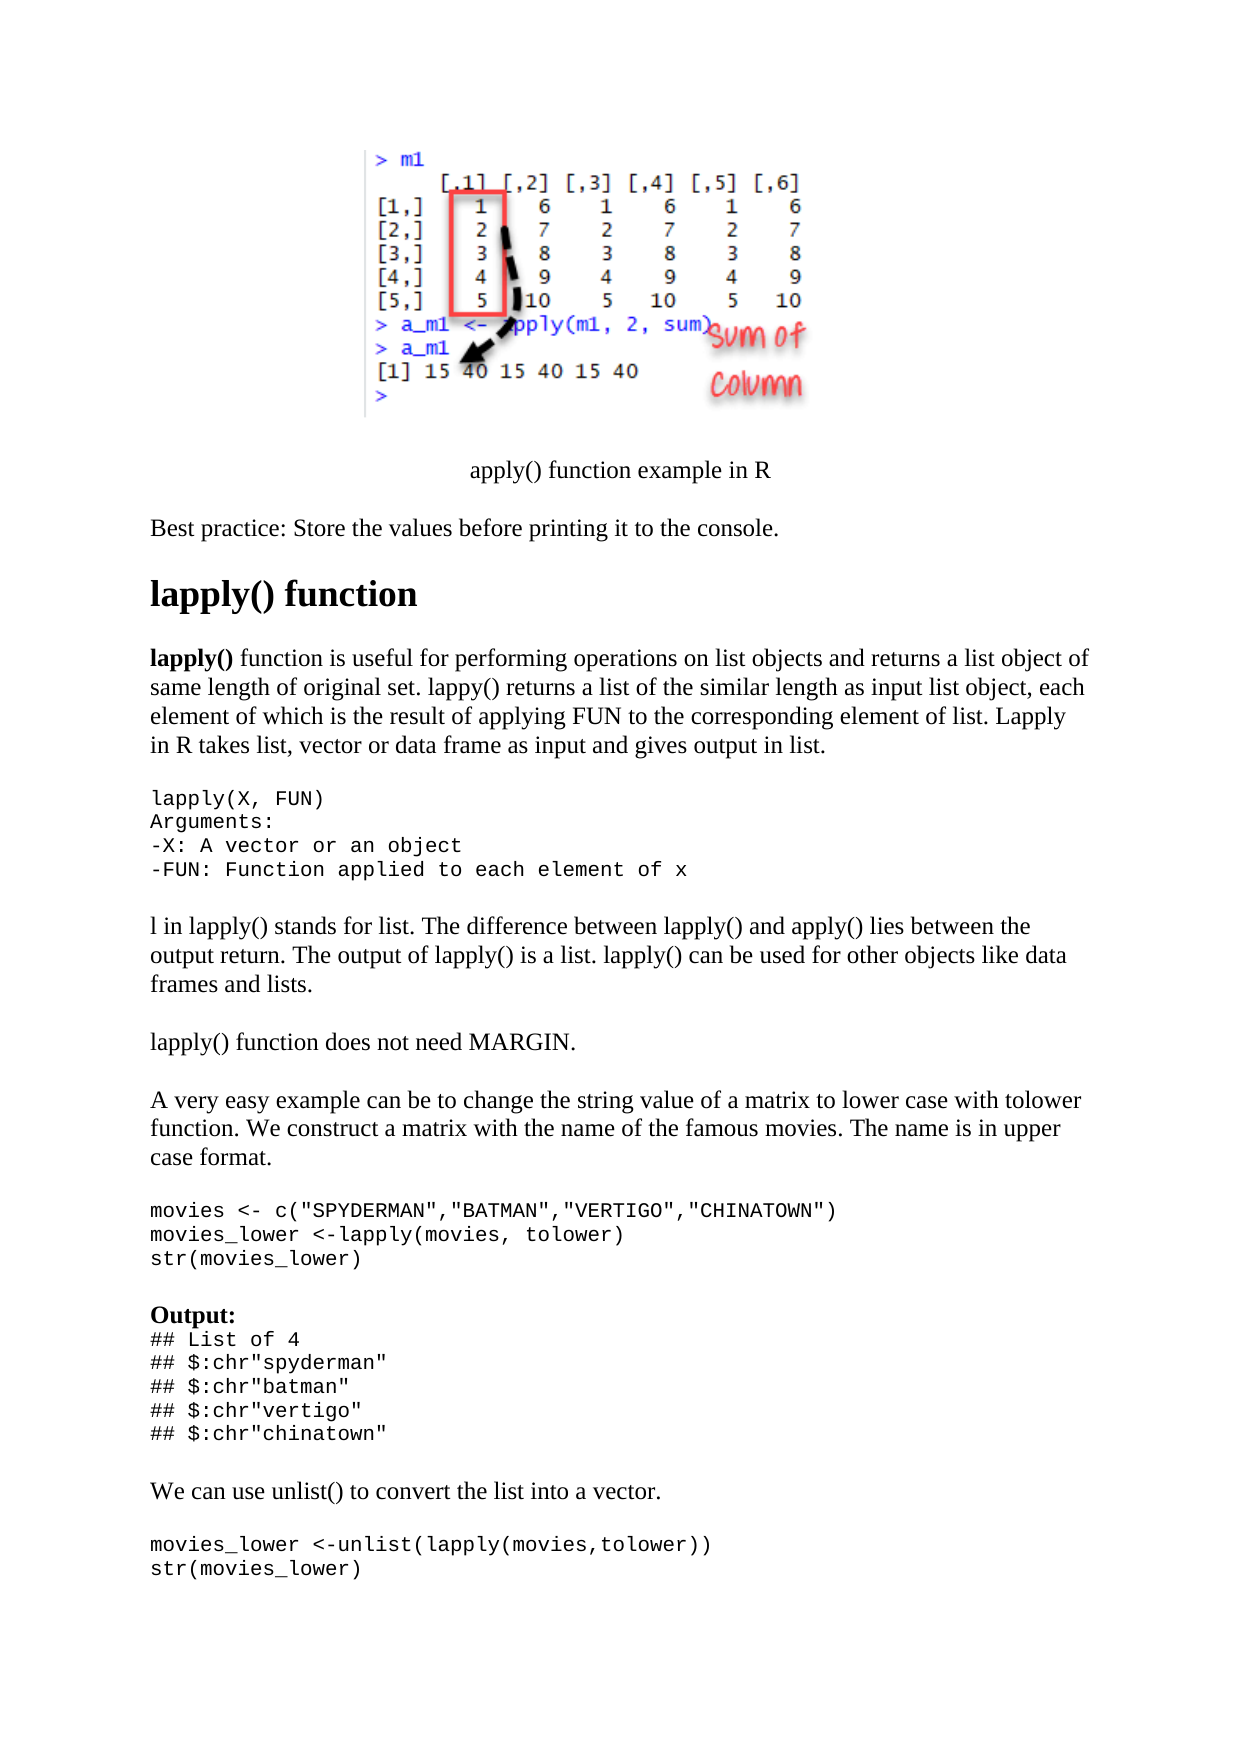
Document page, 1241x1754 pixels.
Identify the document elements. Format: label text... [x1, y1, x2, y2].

text ## $:chr"vertigo" [150, 1399, 1090, 1423]
text movies_lower <-lapply(movies, tolower) [150, 1224, 1090, 1247]
text ## $:chr"batman" [150, 1376, 1090, 1399]
text str(movies_lower) [150, 1247, 1090, 1271]
text We can use unlist() to convert the list into a vector. [150, 1476, 1090, 1505]
text lapply() function [150, 571, 1090, 614]
text ## List of 4 [150, 1329, 1090, 1352]
text lapply() function does not need MARGIN. [150, 1027, 1090, 1056]
text Output: [150, 1271, 1090, 1329]
text lapply() function is useful for performing operations on list objects and returns a list object of same length of original set. lappy() returns a list of the similar length as input list object, each element of which is the result of applying FUN to the corresponding element of list. Lapply in R takes list, vector or data frame as input and gives output in list. [150, 643, 1090, 758]
text -X: A vector or an object [150, 835, 1090, 859]
text movies <- c("SPYDERMAN","BATMAN","VERTIGO","CHINATOWN") [150, 1200, 1090, 1224]
text movies_lower <-unlist(lapply(movies,tolower)) [150, 1534, 1090, 1558]
text str(movies_lower) [150, 1558, 1090, 1581]
text ## $:chr"spyderman" [150, 1352, 1090, 1376]
text ## $:chr"chinatown" [150, 1423, 1090, 1447]
text lapply(X, FUN) [150, 788, 1090, 811]
text Best practice: Store the values before printing it to the console. [150, 513, 1090, 542]
text -FUN: Function applied to each element of x [150, 859, 1090, 882]
picture [363, 150, 877, 427]
text A very easy example can be to change the string value of a matrix to lower case with tolower function. We construct a matrix with the name of the famous movies. The name is in upper case format. [150, 1085, 1090, 1171]
text l in lapply() stands for list. The difference between lapply() and apply() lies between the output return. The output of lapply() is a list. lapply() can be used for other objects like data frames and lists. [150, 911, 1090, 998]
text apply() function example in R [150, 455, 1090, 484]
text Arguments: [150, 811, 1090, 835]
